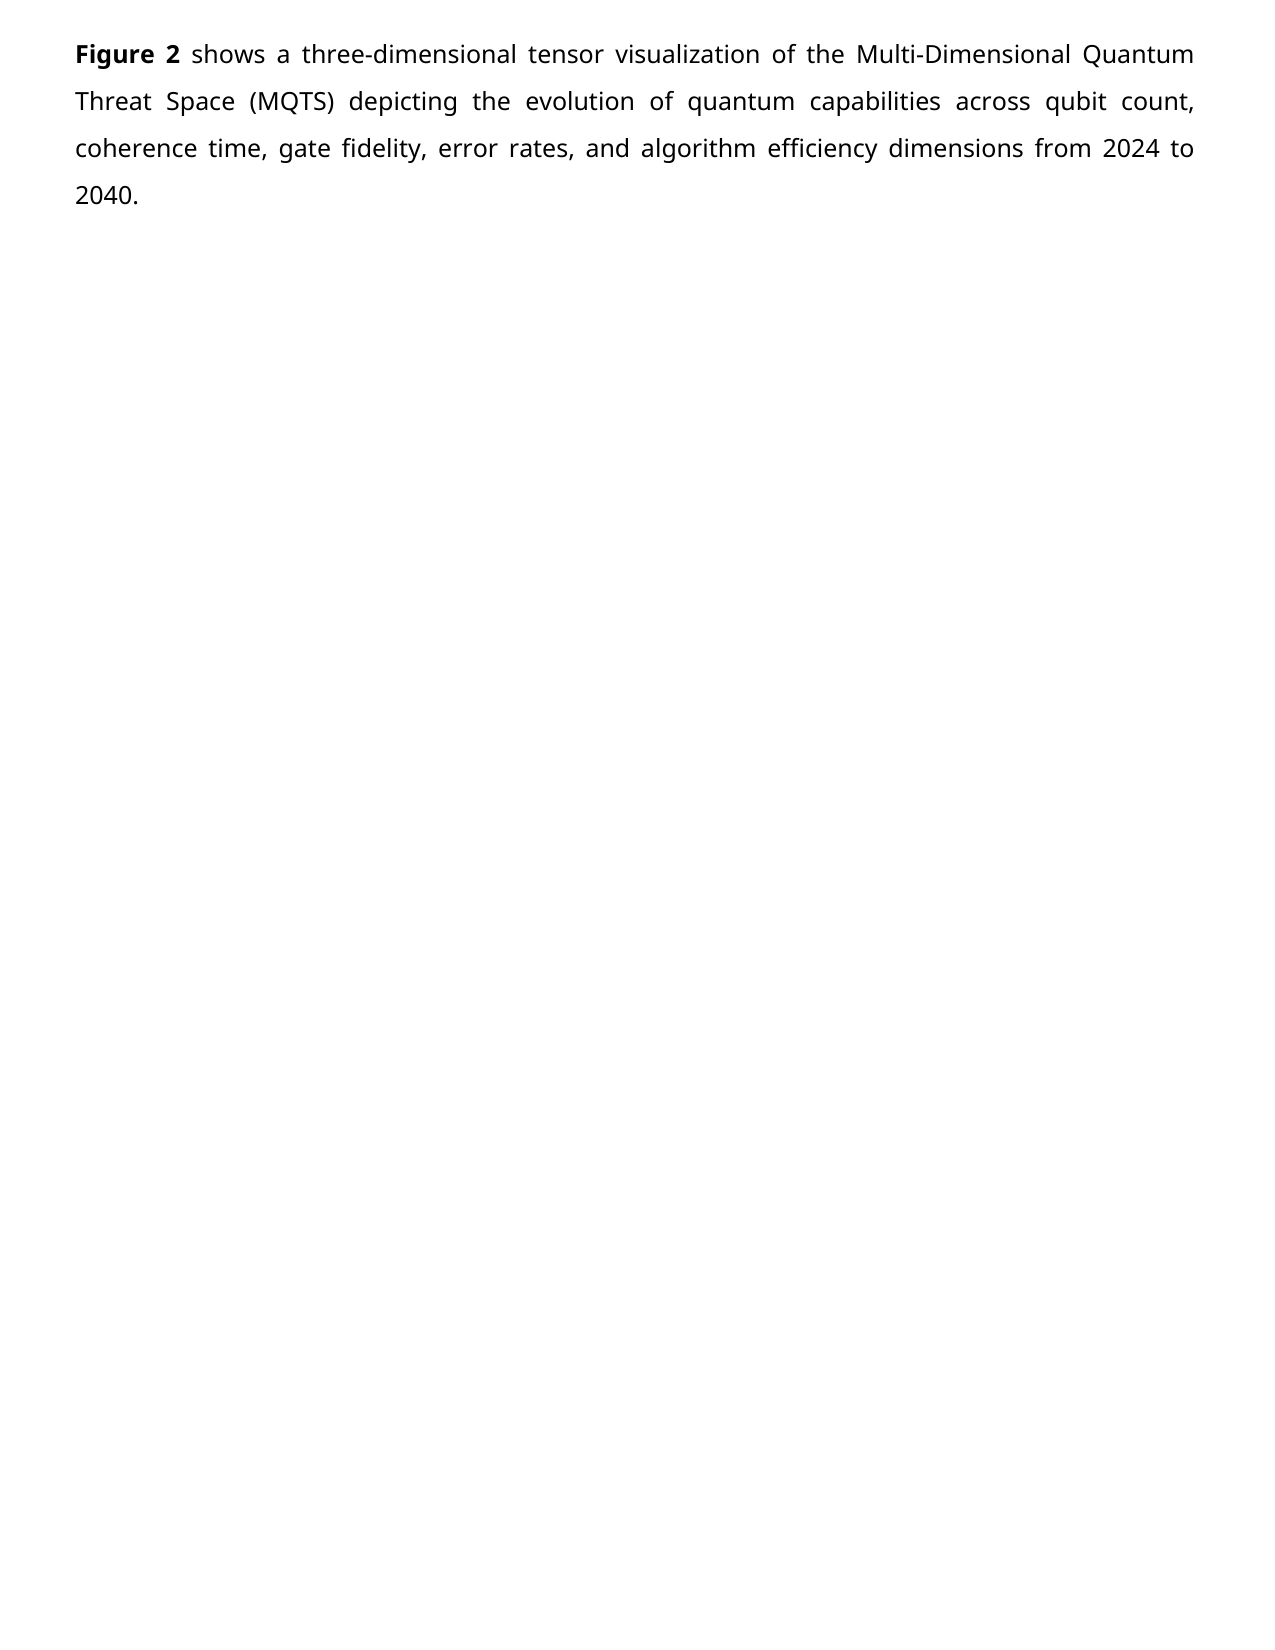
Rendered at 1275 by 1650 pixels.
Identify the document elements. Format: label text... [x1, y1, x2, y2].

text Figure 2 shows a three-dimensional tensor visualization of the Multi-Dimensional Quantum Threat Space (MQTS) depicting the evolution of quantum capabilities across qubit count, coherence time, gate fidelity, error rates, and algorithm efficiency dimensions from 2024 to 2040. [75, 36, 1196, 211]
